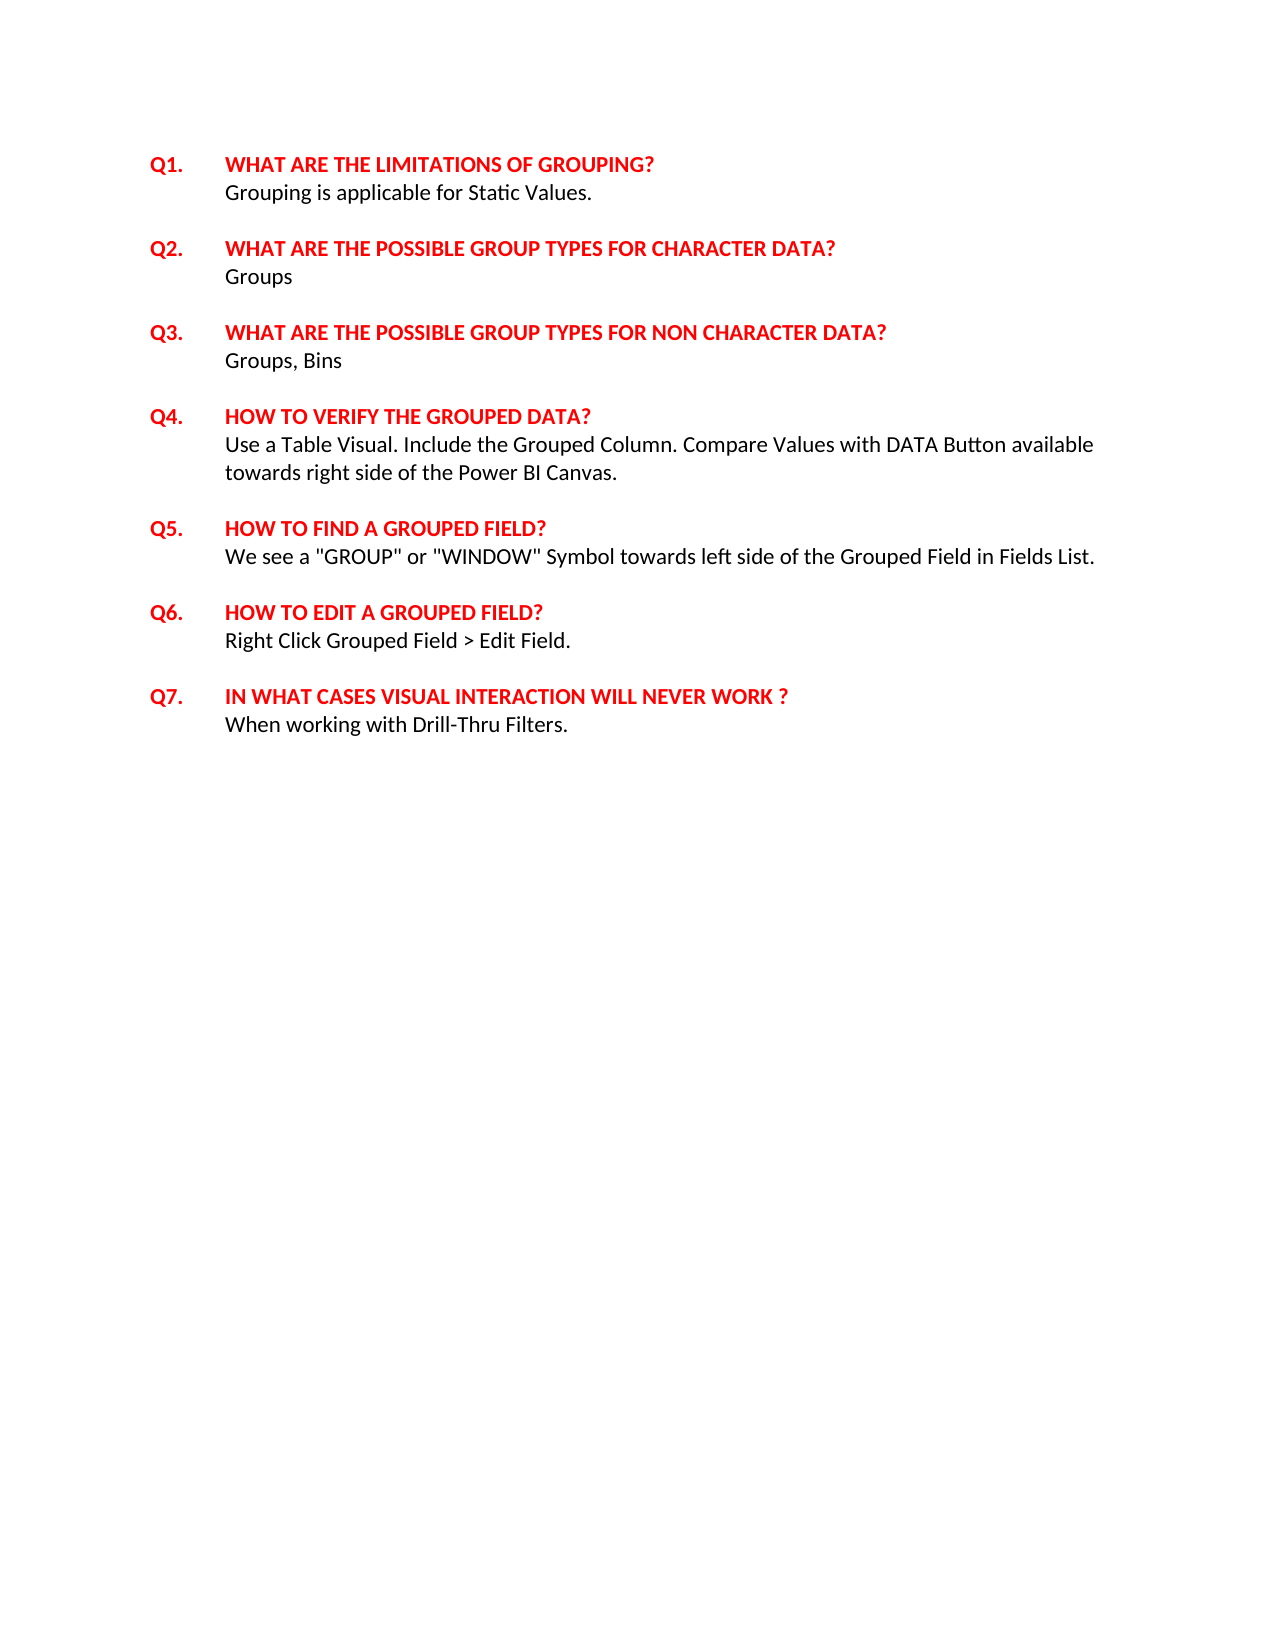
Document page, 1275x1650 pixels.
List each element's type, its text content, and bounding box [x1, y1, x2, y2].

text Groups [150, 262, 1125, 290]
text Q6. HOW TO EDIT A GROUPED FIELD? [150, 598, 1125, 626]
text We see a "GROUP" or "WINDOW" Symbol towards left side of the Grouped Field in Fields List. [150, 542, 1125, 570]
text Q2. WHAT ARE THE POSSIBLE GROUP TYPES FOR CHARACTER DATA? [150, 234, 1125, 262]
text Q4. HOW TO VERIFY THE GROUPED DATA? [150, 402, 1125, 430]
text Groups, Bins [150, 346, 1125, 374]
text Grouping is applicable for Static Values. [150, 178, 1125, 206]
text Q5. HOW TO FIND A GROUPED FIELD? [150, 514, 1125, 542]
text Q1. WHAT ARE THE LIMITATIONS OF GROUPING? [150, 150, 1125, 178]
text Right Click Grouped Field > Edit Field. [150, 626, 1125, 654]
text Q3. WHAT ARE THE POSSIBLE GROUP TYPES FOR NON CHARACTER DATA? [150, 318, 1125, 346]
text When working with Drill-Thru Filters. [150, 710, 1125, 738]
text Q7. IN WHAT CASES VISUAL INTERACTION WILL NEVER WORK ? [150, 682, 1125, 710]
text Use a Table Visual. Include the Grouped Column. Compare Values with DATA Button available towards right side of the Power BI Canvas. [150, 430, 1125, 486]
